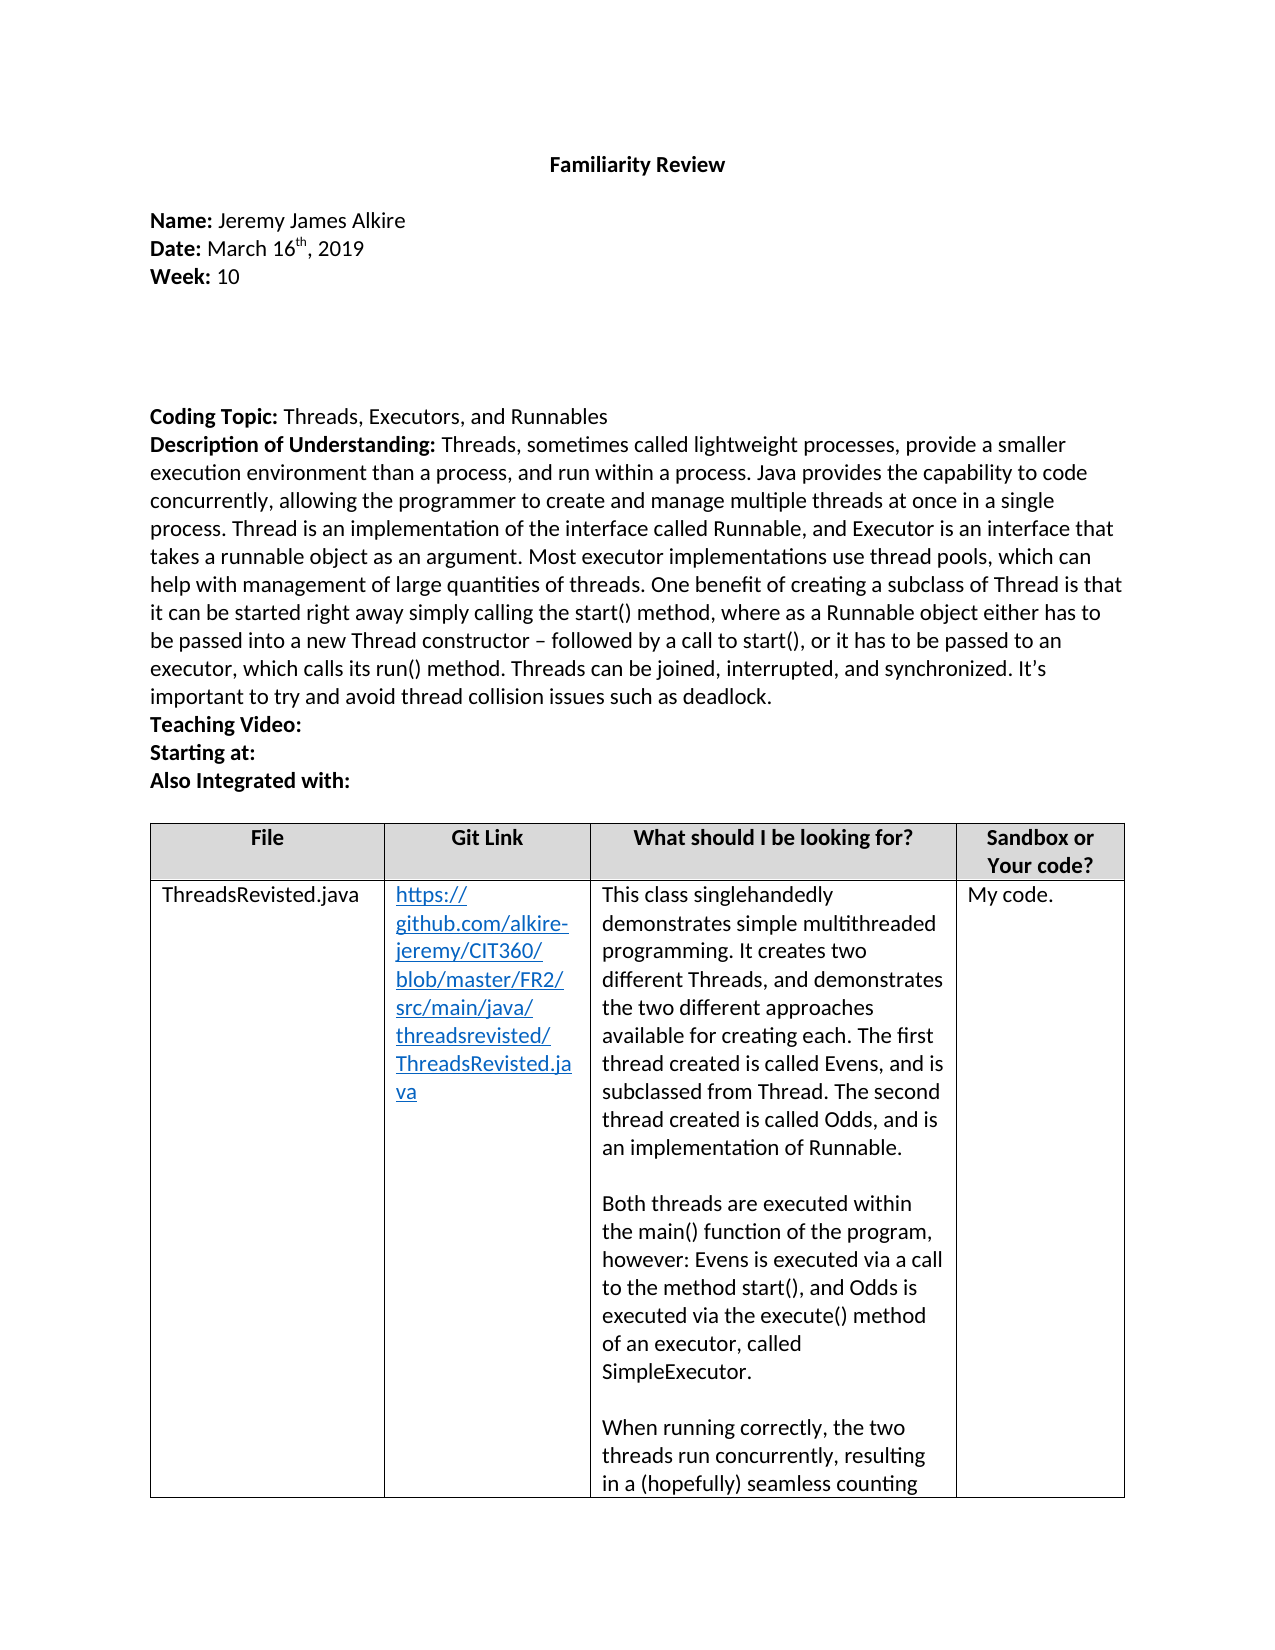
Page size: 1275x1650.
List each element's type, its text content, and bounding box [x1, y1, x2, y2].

text Also Integrated with: [150, 766, 1125, 794]
text Teaching Video: [150, 710, 1125, 738]
table_header Git Link [385, 824, 590, 879]
text Date: March 16th, 2019 [150, 234, 1125, 262]
table_cell ThreadsRevisted.java [151, 881, 384, 1497]
table_header What should I be looking for? [591, 824, 956, 879]
table_header Sandbox or Your code? [957, 824, 1124, 879]
text Name: Jeremy James Alkire [150, 206, 1125, 234]
table_cell My code. [957, 881, 1124, 1497]
text Familiarity Review [150, 150, 1125, 178]
text Week: 10 [150, 262, 1125, 290]
text Description of Understanding: Threads, sometimes called lightweight processes, provide a smaller execution environment than a process, and run within a process. Java provides the capability to code concurrently, allowing the programmer to create and manage multiple threads at once in a single process. Thread is an implementation of the interface called Runnable, and Executor is an interface that takes a runnable object as an argument. Most executor implementations use thread pools, which can help with management of large quantities of threads. One benefit of creating a subclass of Thread is that it can be started right away simply calling the start() method, where as a Runnable object either has to be passed into a new Thread constructor – followed by a call to start(), or it has to be passed to an executor, which calls its run() method. Threads can be joined, interrupted, and synchronized. It’s important to try and avoid thread collision issues such as deadlock. [150, 430, 1125, 710]
text Coding Topic: Threads, Executors, and Runnables [150, 402, 1125, 430]
table_cell https://github.com/alkire-jeremy/CIT360/blob/master/FR2/src/main/java/threadsrevisted/ThreadsRevisted.java [385, 881, 590, 1497]
text Starting at: [150, 738, 1125, 766]
table_header File [151, 824, 384, 879]
